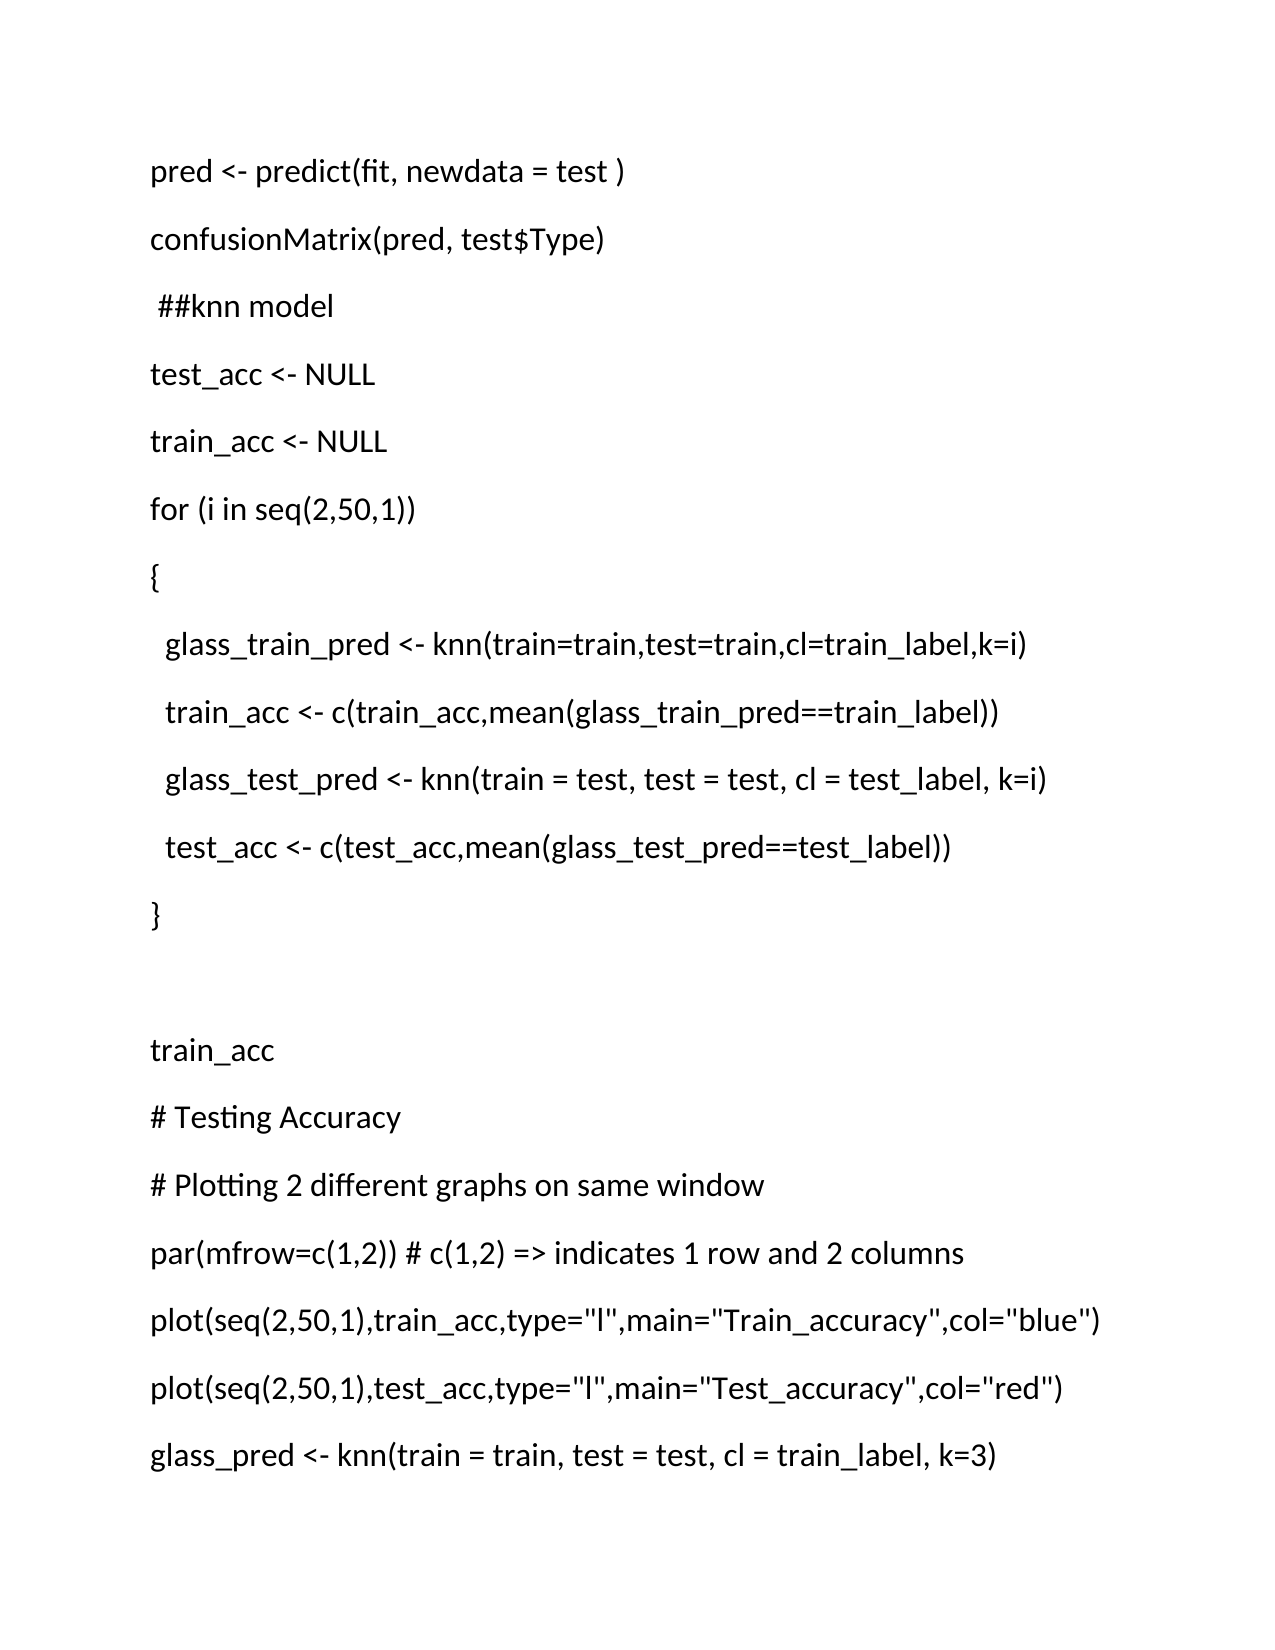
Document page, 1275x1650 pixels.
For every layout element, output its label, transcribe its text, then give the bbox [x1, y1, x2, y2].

text confusionMatrix(pred, test$Type) [150, 218, 1125, 258]
text # Testing Accuracy [150, 1096, 1125, 1137]
text plot(seq(2,50,1),test_acc,type="l",main="Test_accuracy",col="red") [150, 1367, 1125, 1408]
text test_acc <- c(test_acc,mean(glass_test_pred==test_label)) [150, 826, 1125, 867]
text pred <- predict(fit, newdata = test ) [150, 150, 1125, 191]
text train_acc [150, 1029, 1125, 1069]
text glass_train_pred <- knn(train=train,test=train,cl=train_label,k=i) [150, 623, 1125, 664]
text for (i in seq(2,50,1)) [150, 488, 1125, 529]
text par(mfrow=c(1,2)) # c(1,2) => indicates 1 row and 2 columns [150, 1232, 1125, 1272]
text glass_pred <- knn(train = train, test = test, cl = train_label, k=3) [150, 1434, 1125, 1475]
text train_acc <- c(train_acc,mean(glass_train_pred==train_label)) [150, 691, 1125, 732]
text train_acc <- NULL [150, 420, 1125, 461]
text # Plotting 2 different graphs on same window [150, 1164, 1125, 1205]
text plot(seq(2,50,1),train_acc,type="l",main="Train_accuracy",col="blue") [150, 1299, 1125, 1340]
text glass_test_pred <- knn(train = test, test = test, cl = test_label, k=i) [150, 758, 1125, 799]
text } [150, 894, 1125, 934]
text ##knn model [150, 285, 1125, 326]
text { [150, 556, 1125, 596]
text test_acc <- NULL [150, 353, 1125, 393]
